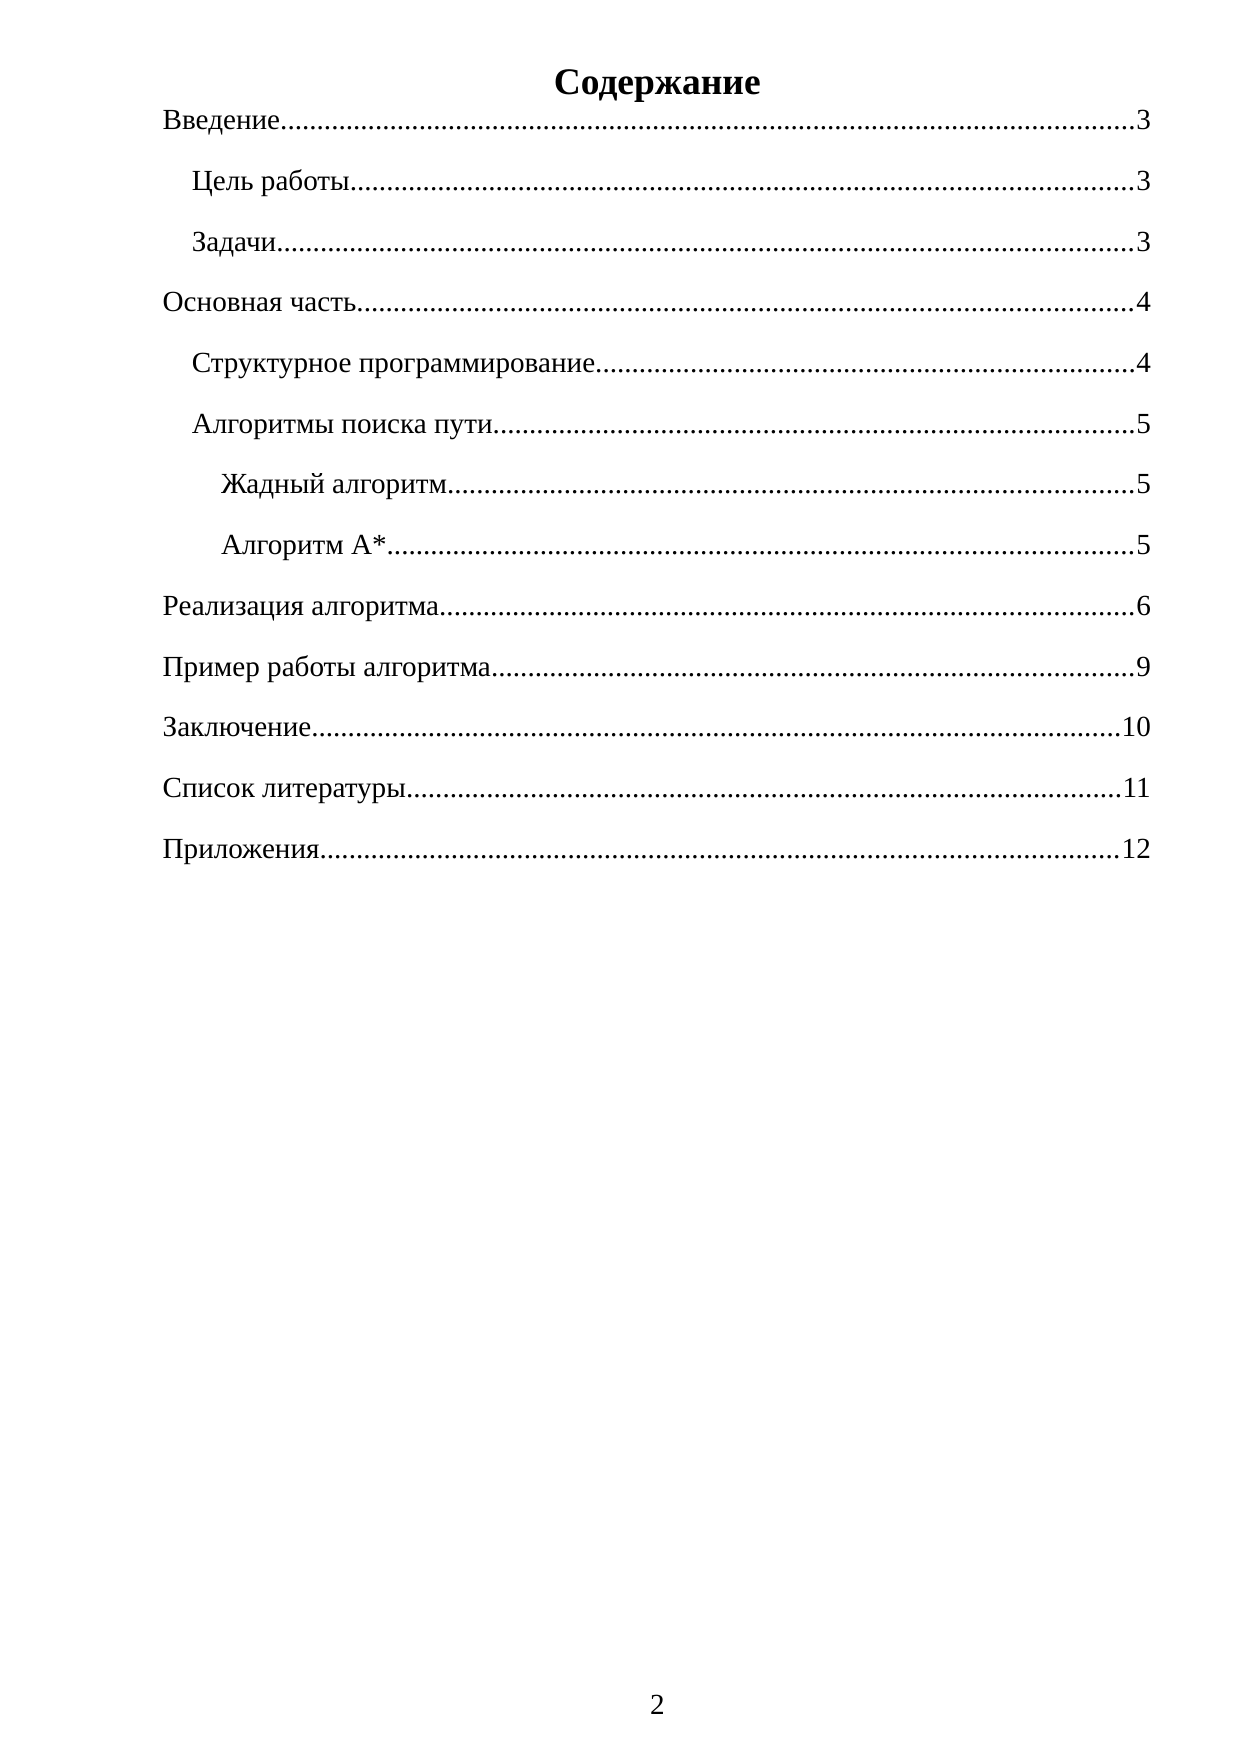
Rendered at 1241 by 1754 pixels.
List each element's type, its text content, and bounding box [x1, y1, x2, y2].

text Алгоритмы поиска пути 5 [118, 406, 1152, 439]
text Введение 3 [89, 102, 1152, 136]
text Заключение 10 [89, 709, 1152, 743]
text Структурное программирование 4 [118, 345, 1152, 379]
text Пример работы алгоритма 9 [89, 649, 1152, 682]
text Алгоритм А* 5 [147, 527, 1152, 561]
text Жадный алгоритм 5 [147, 467, 1152, 500]
text Цель работы 3 [118, 163, 1152, 196]
text Содержание [89, 59, 1152, 102]
text Задачи 3 [118, 224, 1152, 257]
text Приложения 12 [89, 831, 1152, 864]
text Реализация алгоритма 6 [89, 588, 1152, 622]
text Основная часть 4 [89, 284, 1152, 318]
text Список литературы 11 [89, 770, 1152, 804]
